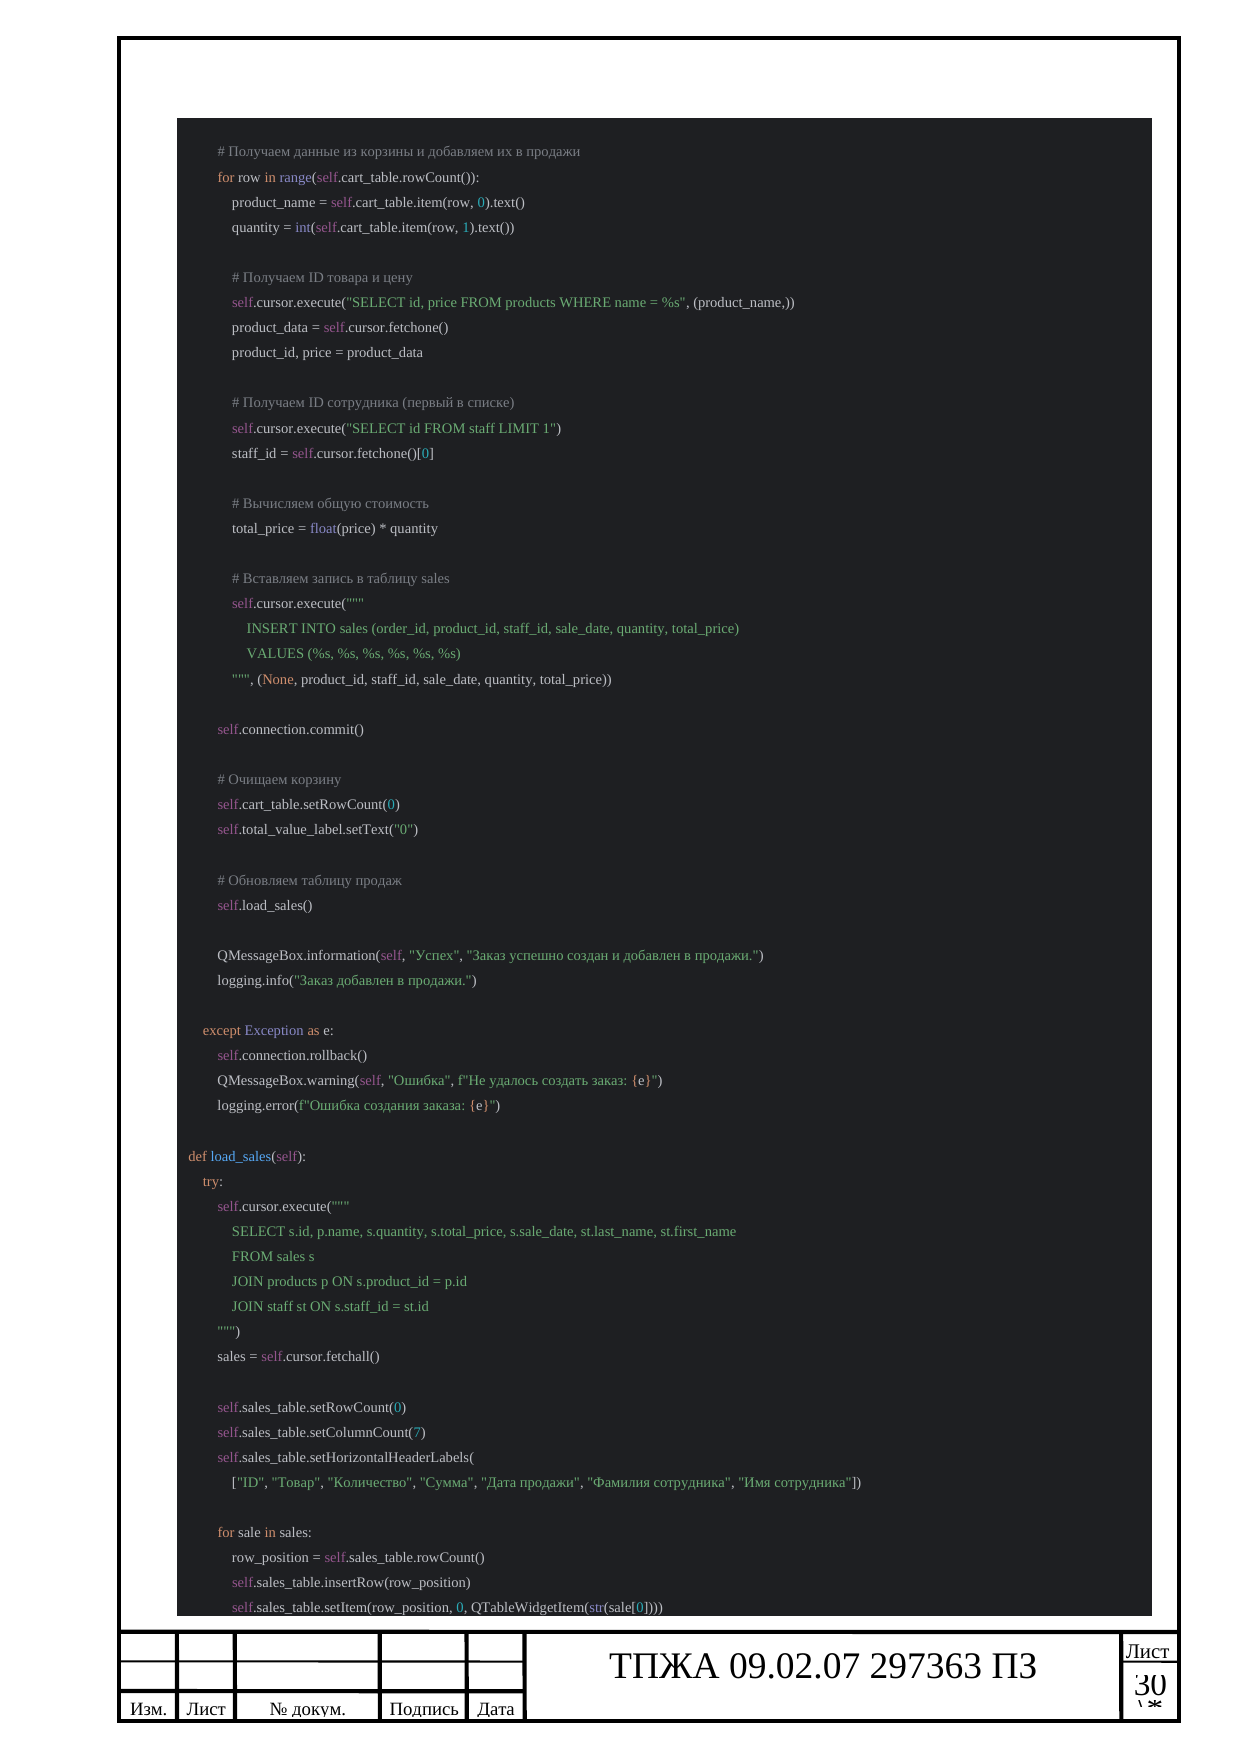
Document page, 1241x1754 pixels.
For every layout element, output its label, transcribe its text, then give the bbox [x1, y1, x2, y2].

text sales = self.cursor.fetchall() [177, 1348, 1152, 1365]
text self.total_value_label.setText("0") [177, 821, 1152, 838]
text self.load_sales() [177, 896, 1152, 913]
text QMessageBox.information(self, "Успех", "Заказ успешно создан и добавлен в продажи.") [177, 947, 1152, 963]
text self.cursor.execute(""" [177, 595, 1152, 612]
text SELECT s.id, p.name, s.quantity, s.total_price, s.sale_date, st.last_name, st.first_name [177, 1223, 1152, 1239]
text self.sales_table.setColumnCount(7) [177, 1423, 1152, 1440]
text # Вычисляем общую стоимость [177, 495, 1152, 511]
text INSERT INTO sales (order_id, product_id, staff_id, sale_date, quantity, total_price) [177, 620, 1152, 637]
text self.cursor.execute("SELECT id, price FROM products WHERE name = %s", (product_name,)) [177, 294, 1152, 311]
text self.cursor.execute("SELECT id FROM staff LIMIT 1") [177, 419, 1152, 436]
text logging.info("Заказ добавлен в продажи.") [177, 972, 1152, 988]
text ["ID", "Товар", "Количество", "Сумма", "Дата продажи", "Фамилия сотрудника", "Имя сотрудника"]) [177, 1474, 1152, 1491]
text product_data = self.cursor.fetchone() [177, 319, 1152, 336]
text # Очищаем корзину [177, 771, 1152, 788]
text QMessageBox.warning(self, "Ошибка", f"Не удалось создать заказ: {e}") [177, 1072, 1152, 1089]
text quantity = int(self.cart_table.item(row, 1).text()) [177, 218, 1152, 235]
text logging.error(f"Ошибка создания заказа: {e}") [177, 1097, 1152, 1114]
text """, (None, product_id, staff_id, sale_date, quantity, total_price)) [177, 670, 1152, 687]
text # Получаем ID сотрудника (первый в списке) [177, 394, 1152, 411]
text """) [177, 1323, 1152, 1340]
text # Обновляем таблицу продаж [177, 871, 1152, 888]
text self.sales_table.setHorizontalHeaderLabels( [177, 1449, 1152, 1465]
text FROM sales s [177, 1248, 1152, 1264]
text self.sales_table.insertRow(row_position) [177, 1574, 1152, 1591]
text self.connection.commit() [177, 721, 1152, 737]
text VALUES (%s, %s, %s, %s, %s, %s) [177, 645, 1152, 662]
text for row in range(self.cart_table.rowCount()): [177, 168, 1152, 185]
text def load_sales(self): [177, 1147, 1152, 1164]
text self.cursor.execute(""" [177, 1198, 1152, 1214]
text self.connection.rollback() [177, 1047, 1152, 1064]
text # Вставляем запись в таблицу sales [177, 570, 1152, 587]
text total_price = float(price) * quantity [177, 520, 1152, 537]
text product_id, price = product_data [177, 344, 1152, 361]
text self.cart_table.setRowCount(0) [177, 796, 1152, 813]
text # Получаем данные из корзины и добавляем их в продажи [177, 143, 1152, 160]
text self.sales_table.setRowCount(0) [177, 1398, 1152, 1415]
text row_position = self.sales_table.rowCount() [177, 1549, 1152, 1566]
text staff_id = self.cursor.fetchone()[0] [177, 444, 1152, 461]
text # Получаем ID товара и цену [177, 269, 1152, 286]
text JOIN staff st ON s.staff_id = st.id [177, 1298, 1152, 1315]
text self.sales_table.setItem(row_position, 0, QTableWidgetItem(str(sale[0]))) [177, 1599, 1152, 1616]
text JOIN products p ON s.product_id = p.id [177, 1273, 1152, 1290]
text product_name = self.cart_table.item(row, 0).text() [177, 193, 1152, 210]
text try: [177, 1172, 1152, 1189]
text for sale in sales: [177, 1524, 1152, 1541]
text except Exception as e: [177, 1022, 1152, 1039]
